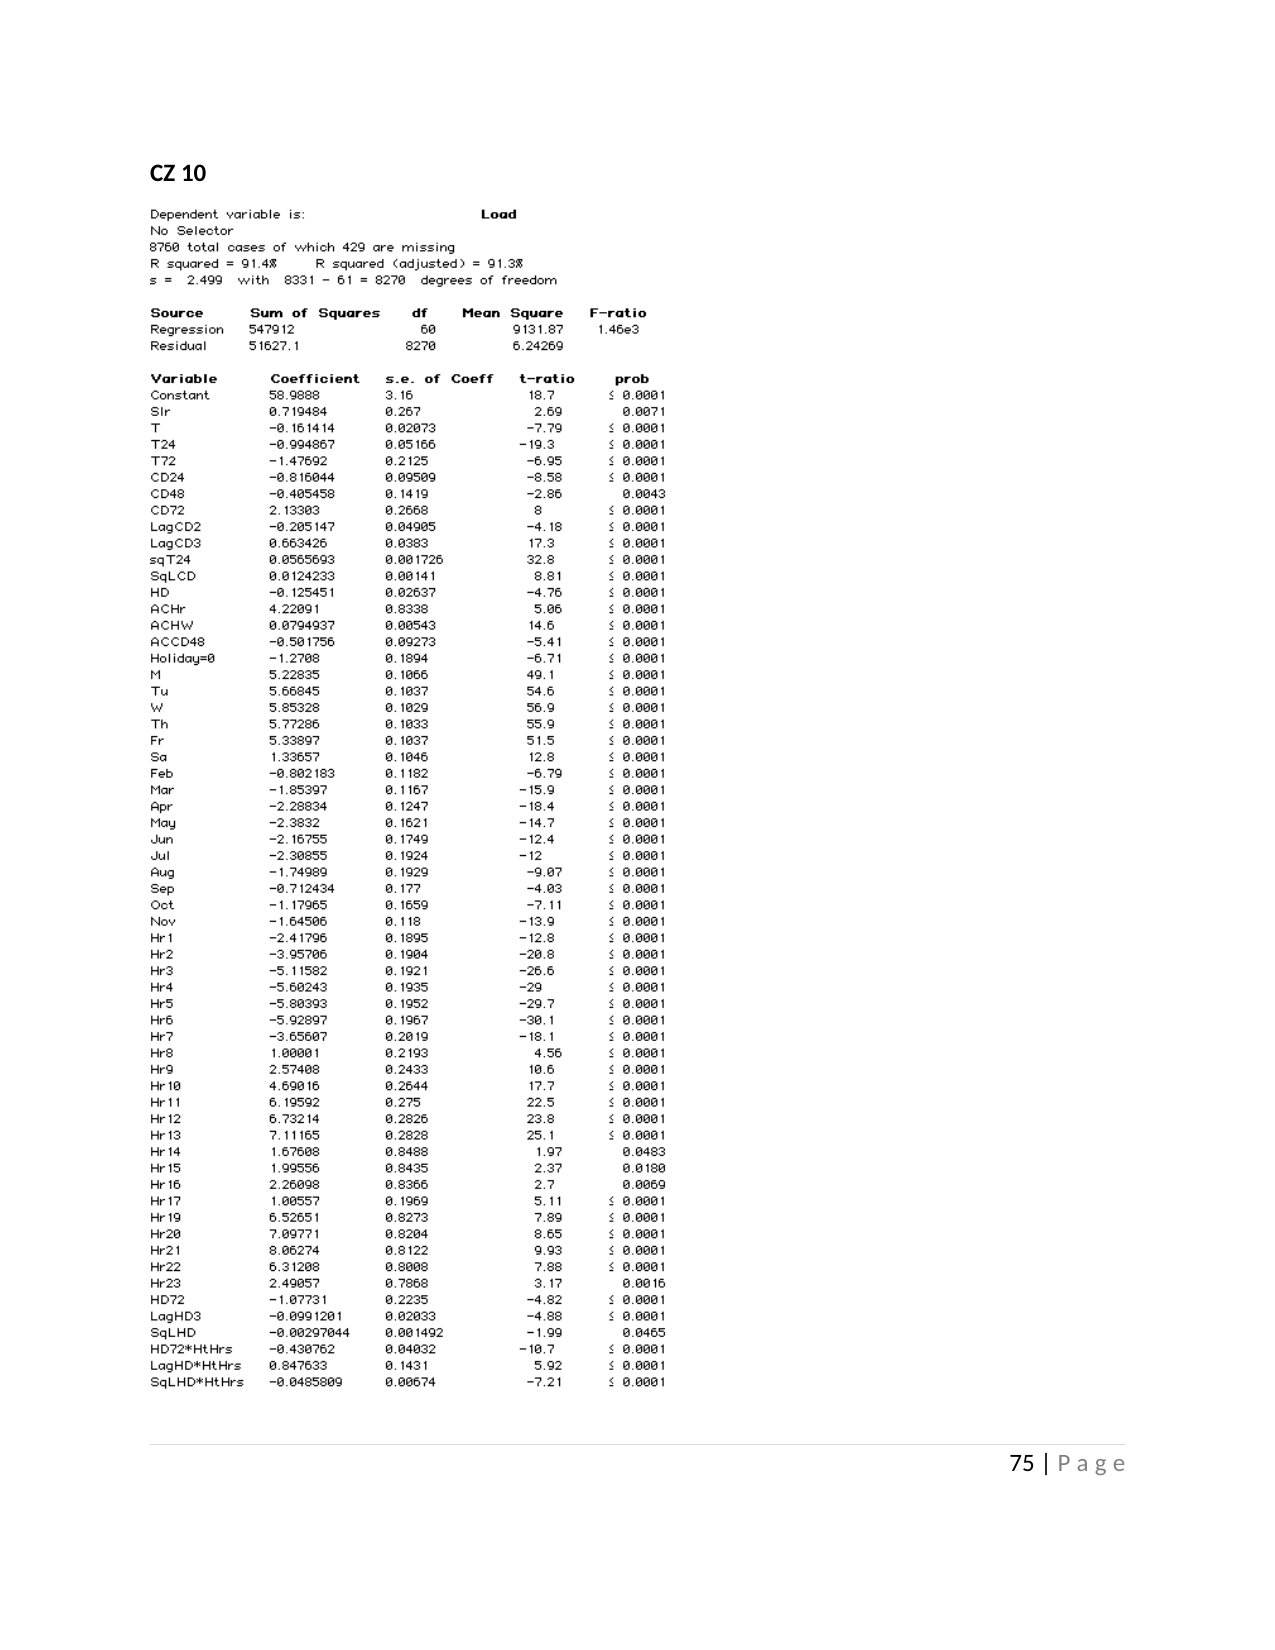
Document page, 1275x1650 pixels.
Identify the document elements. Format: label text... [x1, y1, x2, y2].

text CZ 10 [150, 157, 1125, 188]
picture [150, 206, 679, 1394]
